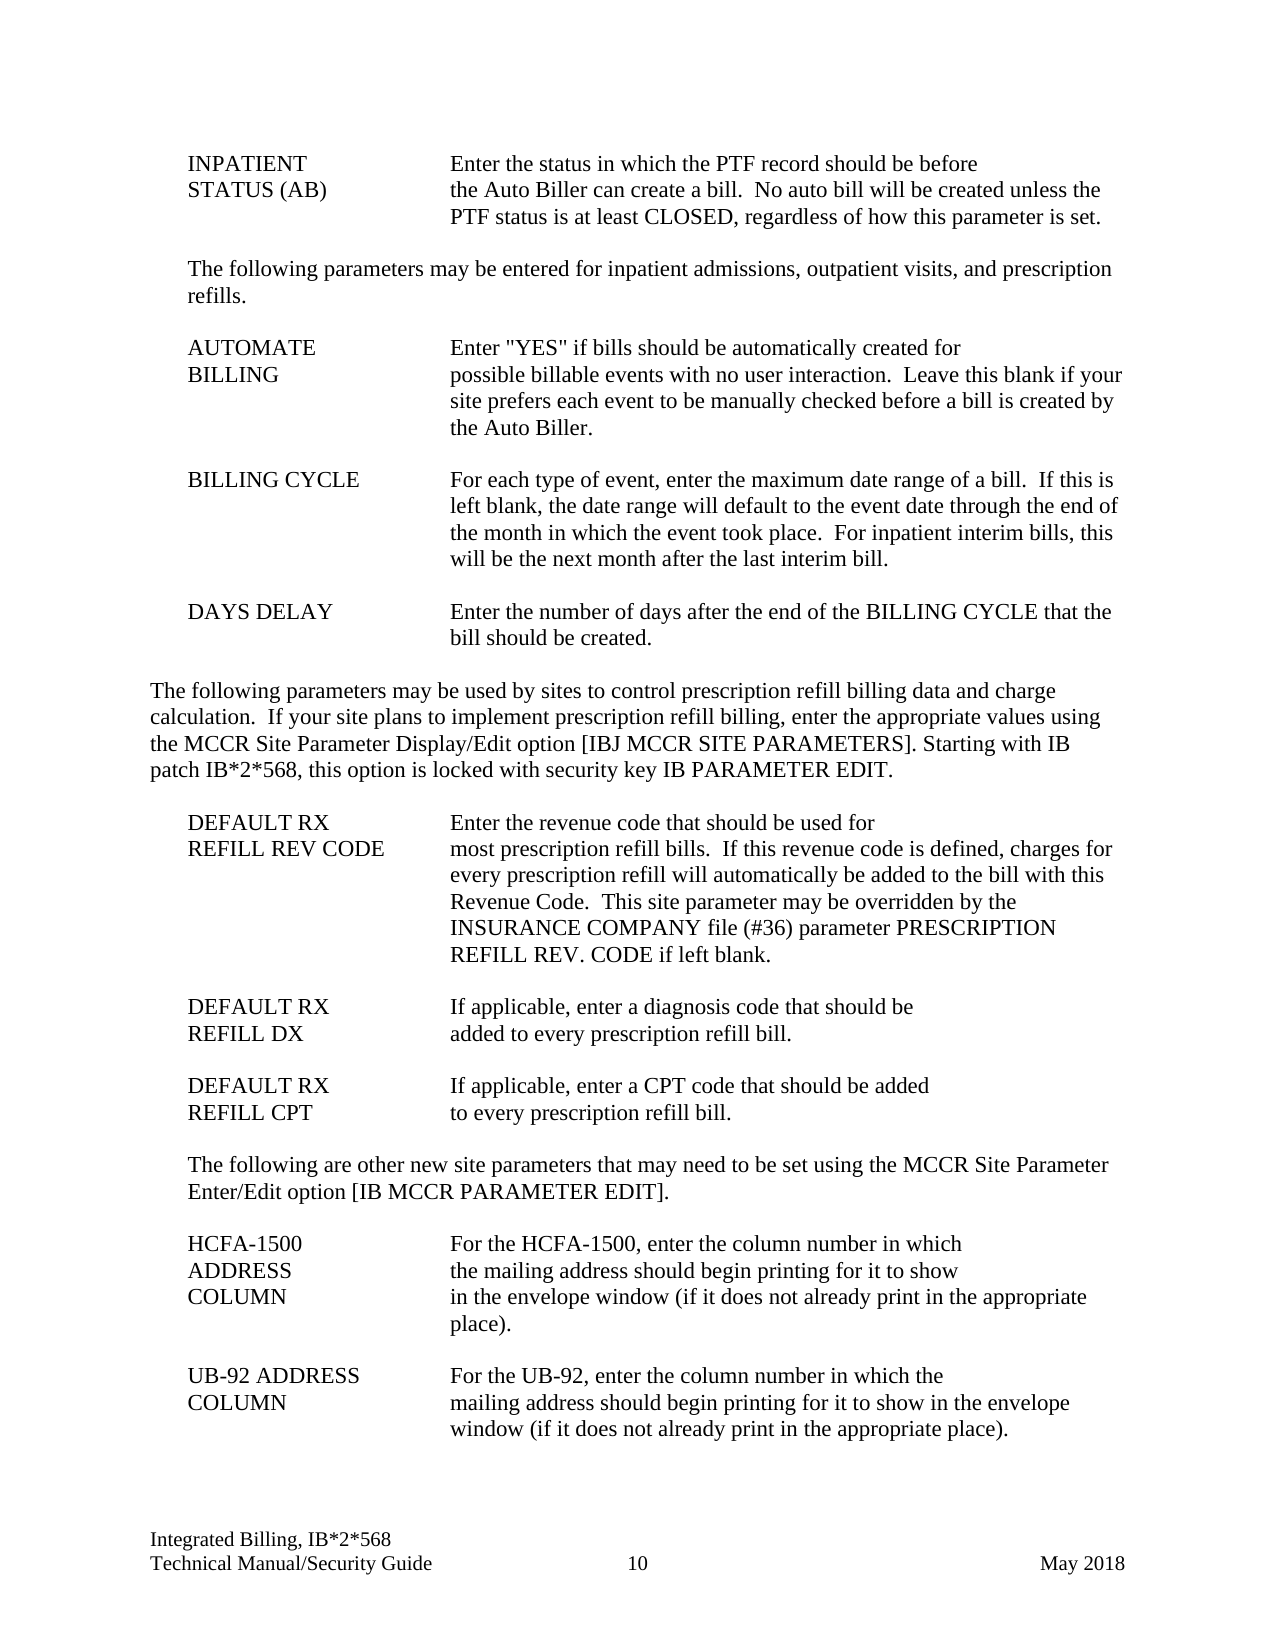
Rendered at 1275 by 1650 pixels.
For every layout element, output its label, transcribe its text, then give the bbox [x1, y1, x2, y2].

text DEFAULT RX If applicable, enter a diagnosis code that should be [187, 993, 1125, 1020]
text STATUS (AB) the Auto Biller can create a bill. No auto bill will be created unless the PTF status is at least closed, regardless of how this parameter is set. [187, 176, 1125, 229]
text DEFAULT RX Enter the revenue code that should be used for [187, 809, 1125, 835]
text COLUMN in the envelope window (if it does not already print in the appropriate place). [187, 1283, 1125, 1336]
text UB-92 ADDRESS For the UB-92, enter the column number in which the [187, 1362, 1125, 1389]
text REFILL DX added to every prescription refill bill. [187, 1020, 1125, 1046]
text The following parameters may be used by sites to control prescription refill billing data and charge calculation. If your site plans to implement prescription refill billing, enter the appropriate values using the MCCR Site Parameter Display/Edit option [IBJ MCCR SITE PARAMETERS]. Starting with IB patch IB*2*568, this option is locked with security key IB PARAMETER EDIT. [150, 677, 1125, 782]
text ADDRESS the mailing address should begin printing for it to show [187, 1257, 1125, 1283]
text The following are other new site parameters that may need to be set using the MCCR Site Parameter Enter/Edit option [IB MCCR PARAMETER EDIT]. [187, 1151, 1125, 1204]
text BILLING possible billable events with no user interaction. Leave this blank if your site prefers each event to be manually checked before a bill is created by the Auto Biller. [187, 361, 1125, 440]
text REFILL REV CODE most prescription refill bills. If this revenue code is defined, charges for every prescription refill will automatically be added to the bill with this Revenue Code. This site parameter may be overridden by the Insurance Company file (#36) parameter PRESCRIPTION REFILL REV. CODE if left blank. [187, 835, 1125, 967]
text DAYS DELAY Enter the number of days after the end of the BILLING CYCLE that the bill should be created. [187, 598, 1125, 651]
text COLUMN mailing address should begin printing for it to show in the envelope window (if it does not already print in the appropriate place). [187, 1389, 1125, 1441]
text BILLING CYCLE For each type of event, enter the maximum date range of a bill. If this is left blank, the date range will default to the event date through the end of the month in which the event took place. For inpatient interim bills, this will be the next month after the last interim bill. [187, 466, 1125, 572]
text REFILL CPT to every prescription refill bill. [187, 1099, 1125, 1125]
text INPATIENT Enter the status in which the PTF record should be before [187, 150, 1125, 176]
text HCFA-1500 For the HCFA-1500, enter the column number in which [187, 1231, 1125, 1257]
text AUTOMATE Enter "Yes" if bills should be automatically created for [187, 334, 1125, 361]
text The following parameters may be entered for inpatient admissions, outpatient visits, and prescription refills. [187, 255, 1125, 308]
text DEFAULT RX If applicable, enter a CPT code that should be added [187, 1072, 1125, 1099]
